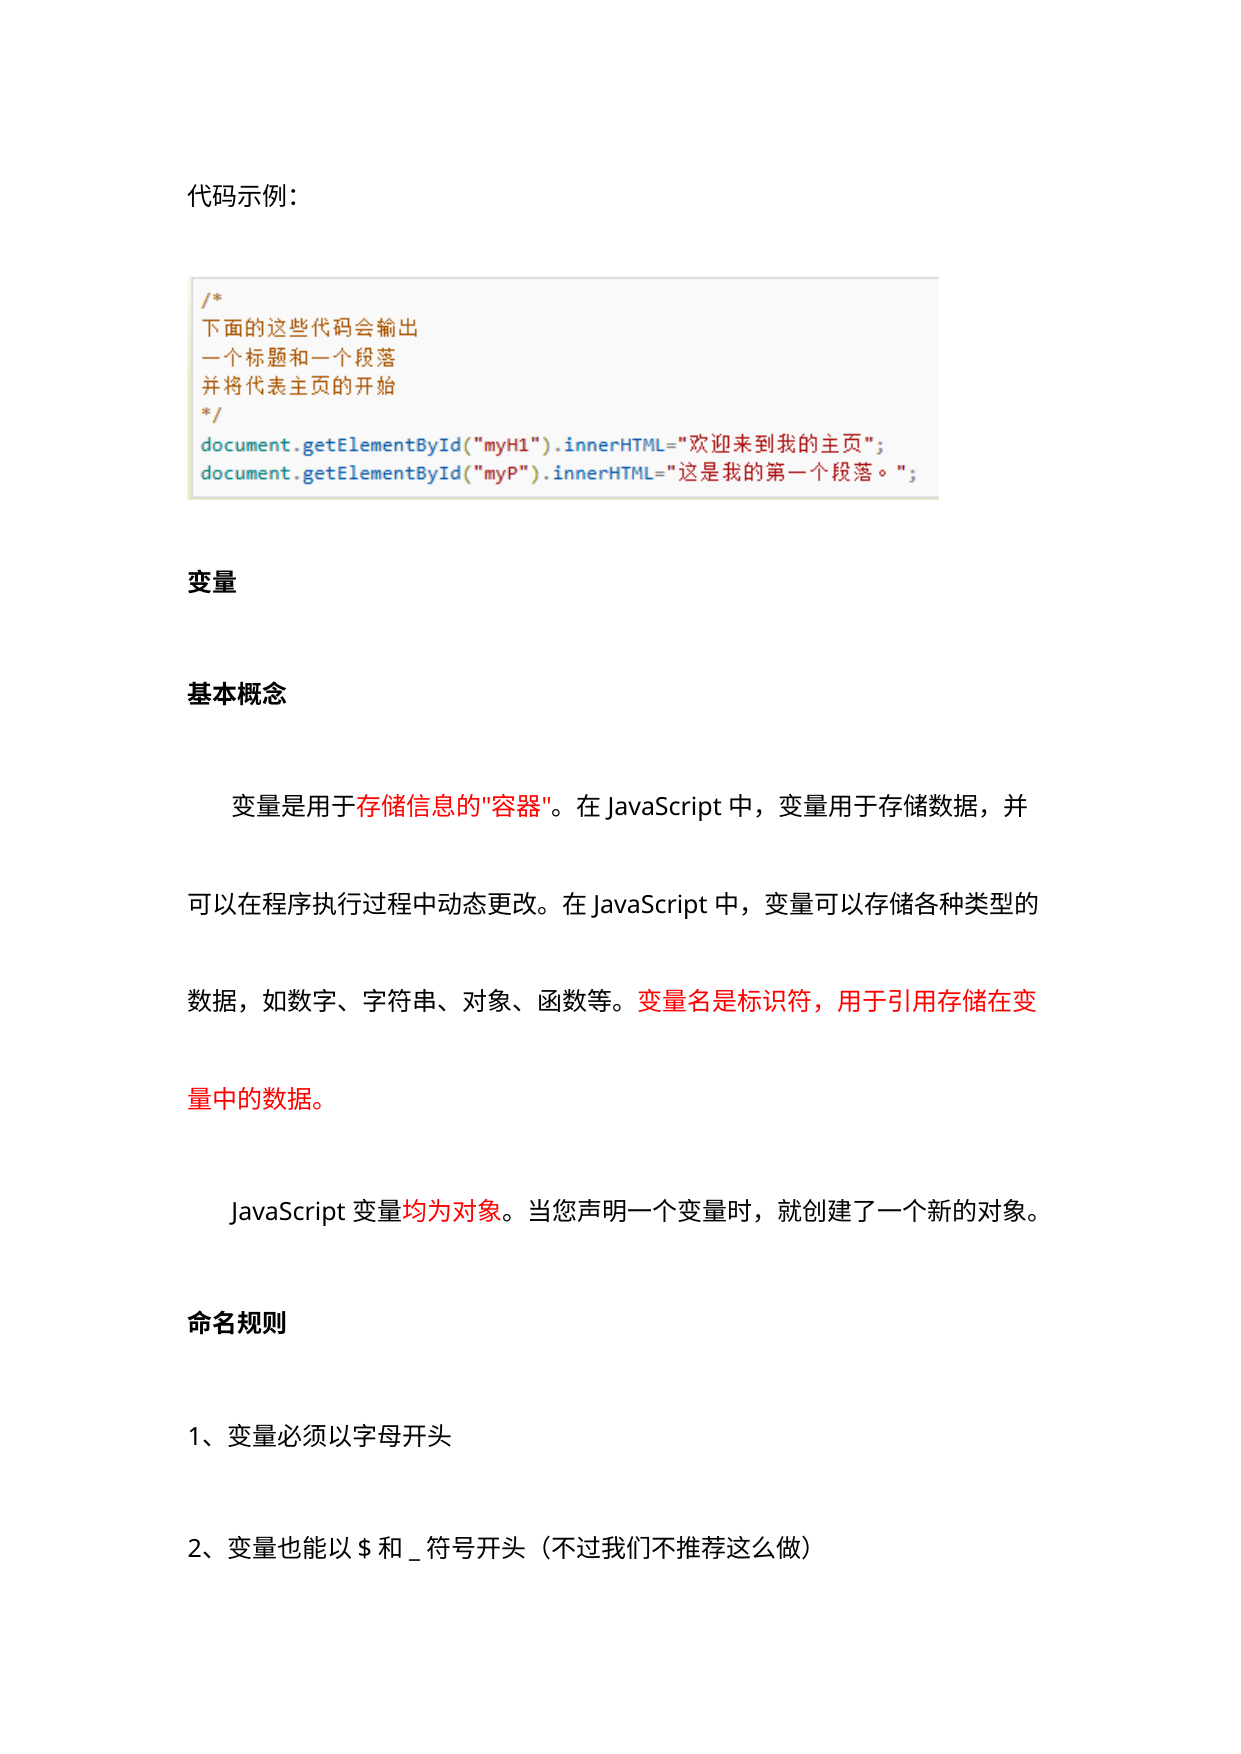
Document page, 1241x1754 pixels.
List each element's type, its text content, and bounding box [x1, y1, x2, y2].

subtitle 变量 [187, 548, 1053, 613]
text JavaScript 变量均为对象。当您声明一个变量时，就创建了一个新的对象。 [187, 1177, 1053, 1242]
subtitle 命名规则 [187, 1289, 1053, 1354]
picture [187, 276, 939, 500]
subtitle 基本概念 [187, 660, 1053, 725]
text 1、变量必须以字母开头 [187, 1402, 1053, 1467]
text 变量是用于存储信息的"容器"。在 JavaScript 中，变量用于存储数据，并可以在程序执行过程中动态更改。在 JavaScript 中，变量可以存储各种类型的数据，如数字、字符串、对象、函数等。变量名是标识符，用于引用存储在变量中的数据。 [187, 772, 1053, 1130]
text 2、变量也能以 $ 和 _ 符号开头（不过我们不推荐这么做） [187, 1514, 1053, 1579]
text 代码示例： [187, 162, 1053, 227]
